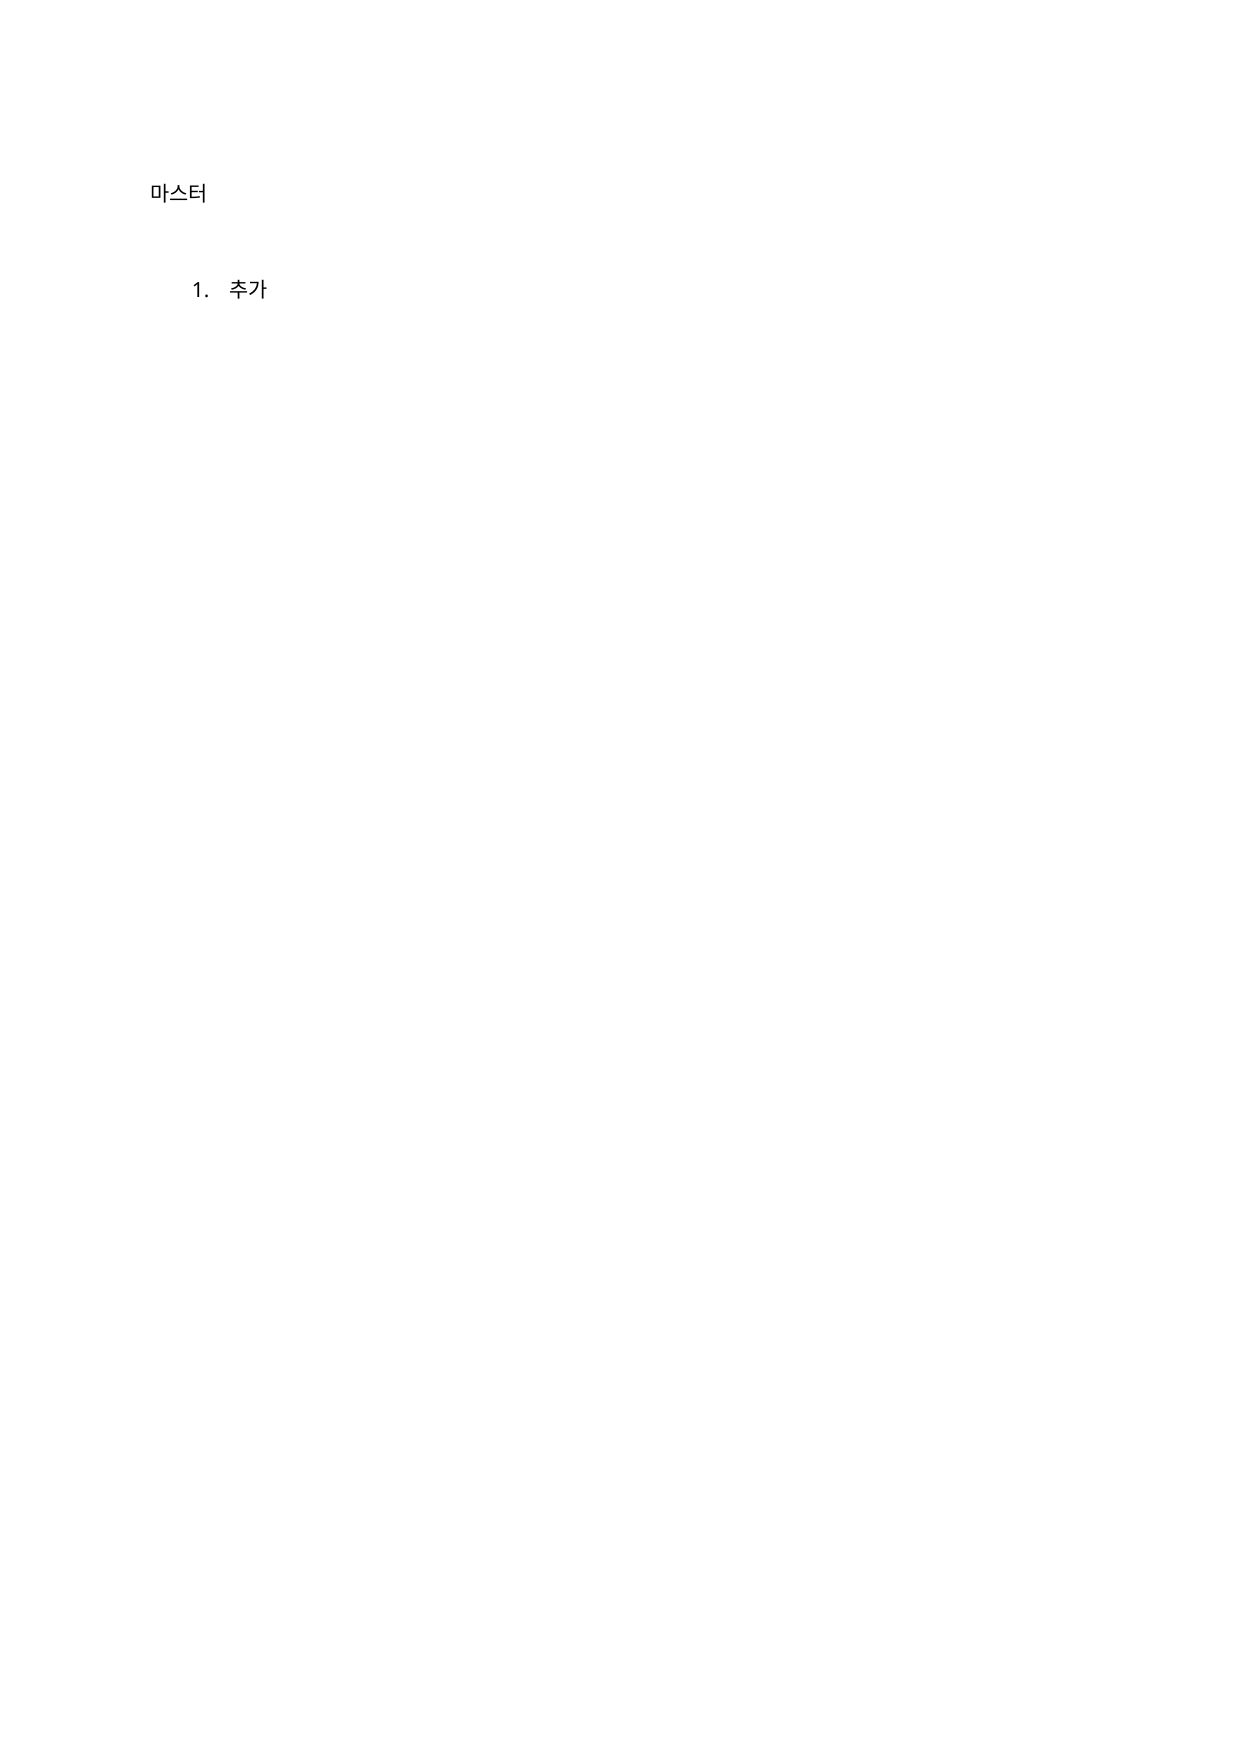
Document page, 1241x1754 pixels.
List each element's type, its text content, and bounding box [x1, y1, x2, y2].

text 마스터 [150, 177, 1090, 207]
list 추가 [192, 274, 1090, 304]
